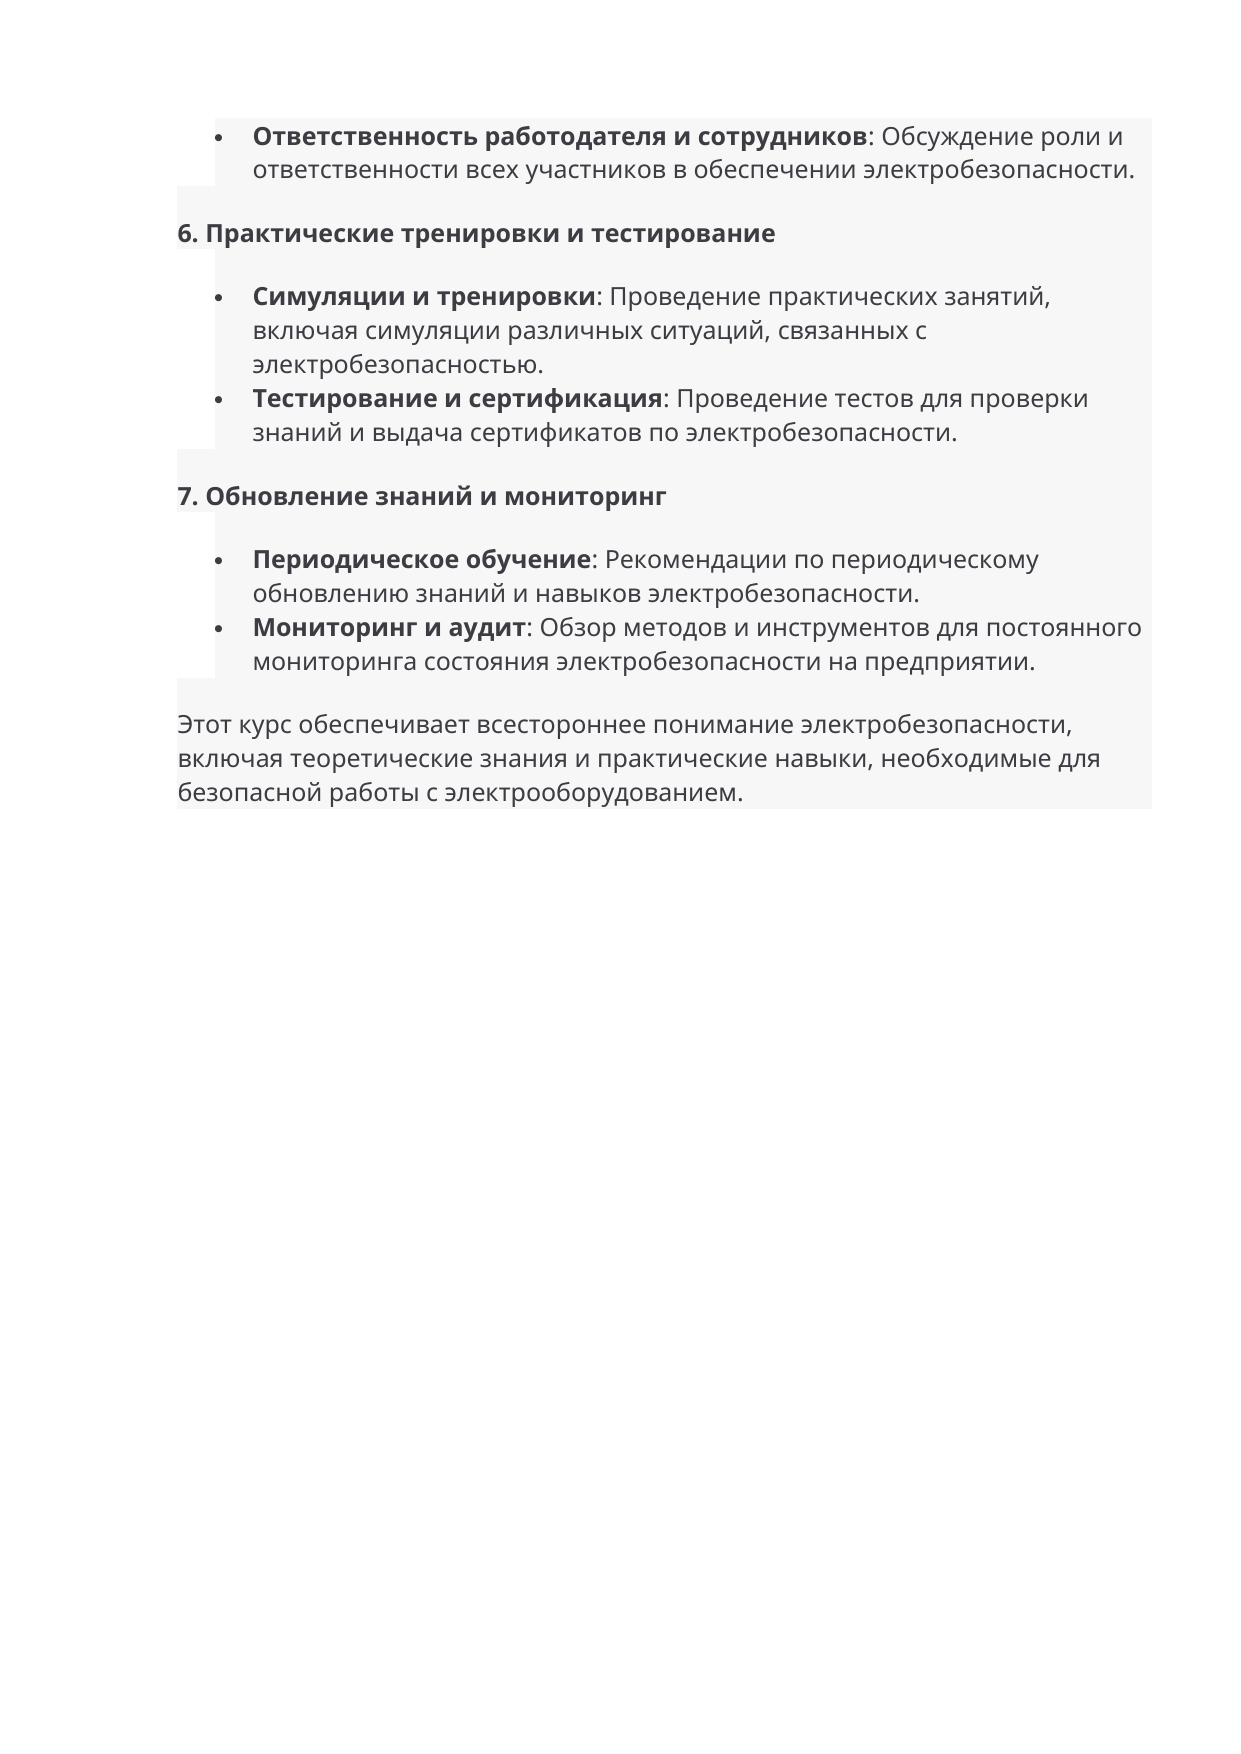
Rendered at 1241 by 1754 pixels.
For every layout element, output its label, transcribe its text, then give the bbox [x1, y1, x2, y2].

list Периодическое обучение: Рекомендации по периодическому обновлению знаний и навыков электробезопасности. [215, 541, 1152, 609]
list Мониторинг и аудит: Обзор методов и инструментов для постоянного мониторинга состояния электробезопасности на предприятии. [215, 609, 1152, 678]
list Тестирование и сертификация: Проведение тестов для проверки знаний и выдача сертификатов по электробезопасности. [215, 381, 1152, 449]
text 7. Обновление знаний и мониторинг [177, 478, 1152, 512]
list Симуляции и тренировки: Проведение практических занятий, включая симуляции различных ситуаций, связанных с электробезопасностью. [215, 279, 1152, 381]
list Ответственность работодателя и сотрудников: Обсуждение роли и ответственности всех участников в обеспечении электробезопасности. [215, 118, 1152, 186]
text 6. Практические тренировки и тестирование [177, 215, 1152, 249]
text Этот курс обеспечивает всестороннее понимание электробезопасности, включая теоретические знания и практические навыки, необходимые для безопасной работы с электрооборудованием. [177, 707, 1152, 809]
